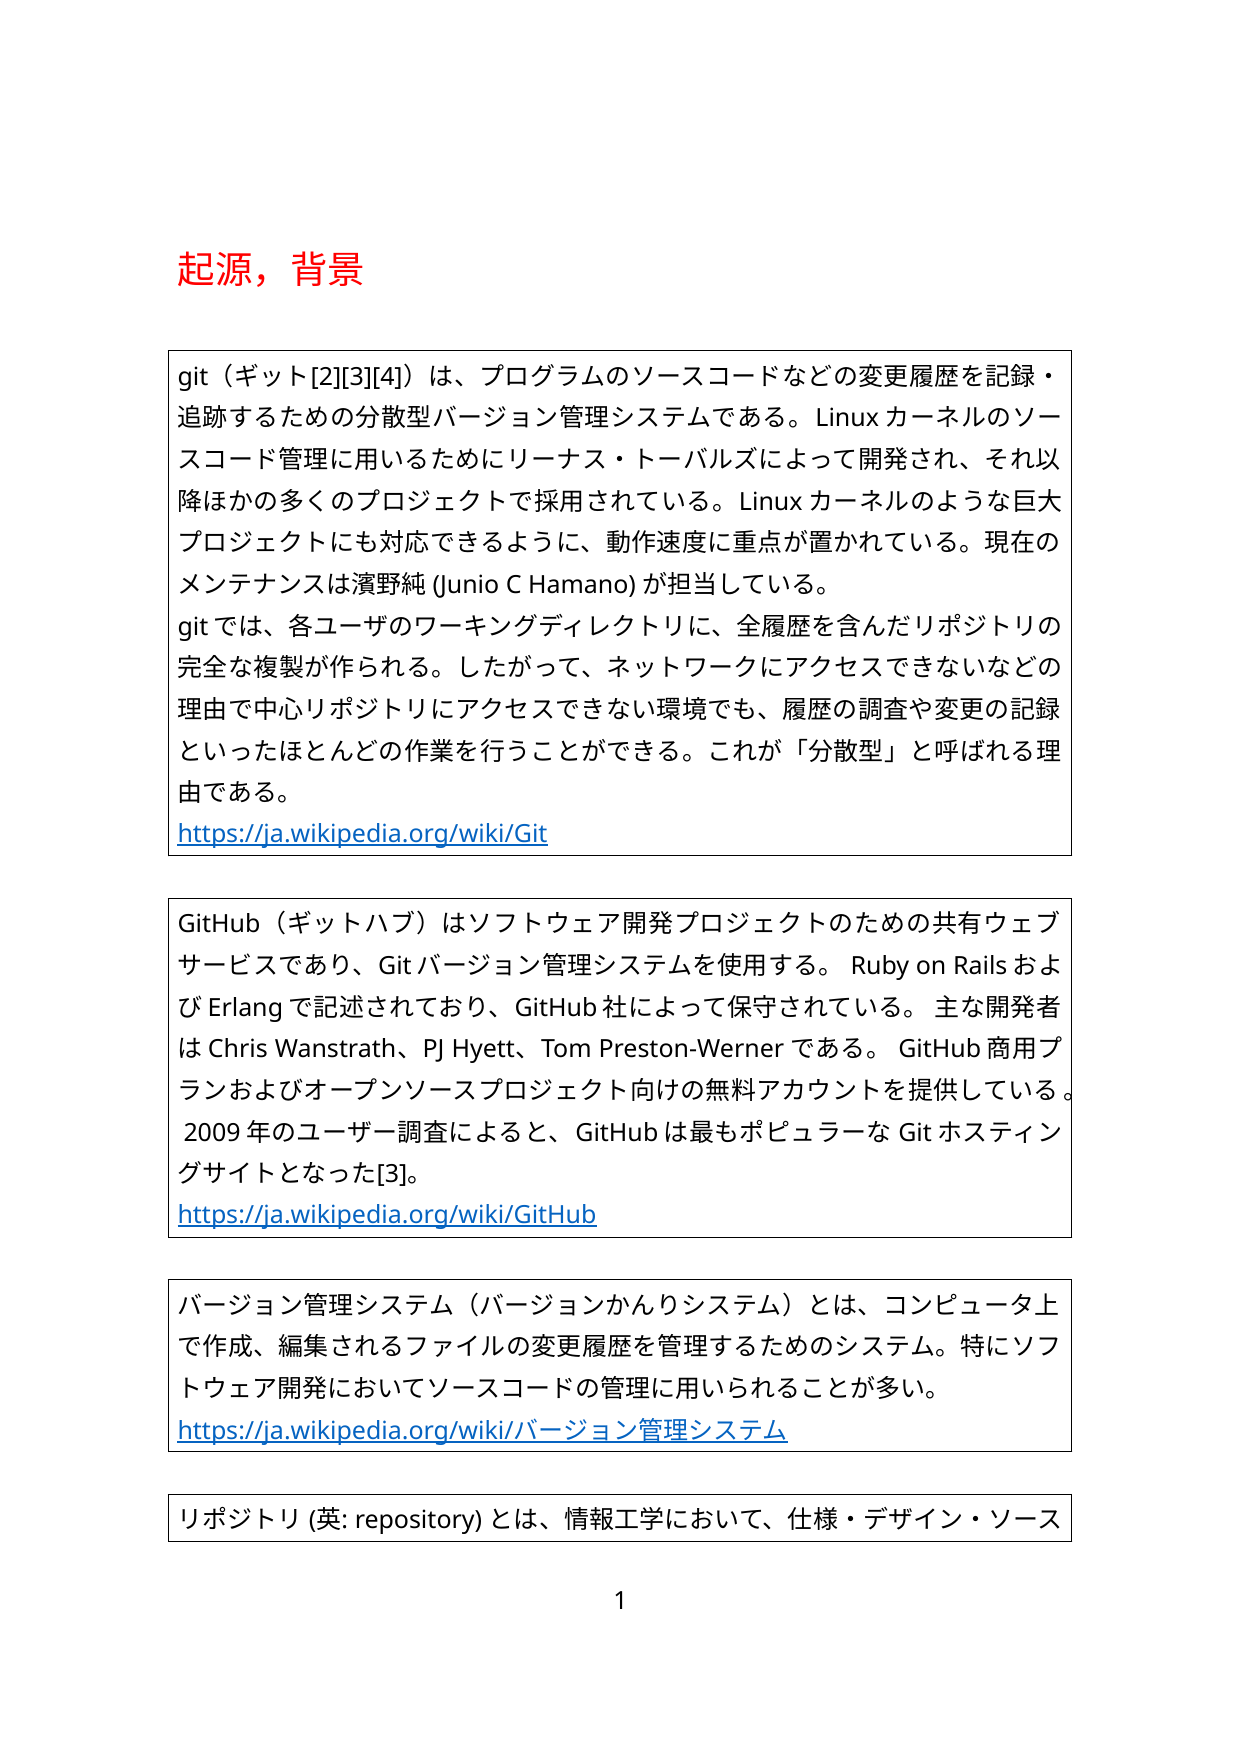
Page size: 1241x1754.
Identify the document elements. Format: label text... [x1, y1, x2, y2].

text 起源，背景 [177, 225, 1063, 308]
text git（ギット[2][3][4]）は、プログラムのソースコードなどの変更履歴を記録・追跡するための分散型バージョン管理システムである。Linuxカーネルのソースコード管理に用いるためにリーナス・トーバルズによって開発され、それ以降ほかの多くのプロジェクトで採用されている。Linuxカーネルのような巨大プロジェクトにも対応できるように、動作速度に重点が置かれている。現在のメンテナンスは濱野純 (Junio C Hamano) が担当している。 [169, 351, 1071, 603]
text https://ja.wikipedia.org/wiki/バージョン管理システム [169, 1404, 1071, 1451]
text https://ja.wikipedia.org/wiki/Git [169, 808, 1071, 855]
text gitでは、各ユーザのワーキングディレクトリに、全履歴を含んだリポジトリの完全な複製が作られる。したがって、ネットワークにアクセスできないなどの理由で中心リポジトリにアクセスできない環境でも、履歴の調査や変更の記録といったほとんどの作業を行うことができる。これが「分散型」と呼ばれる理由である。 [177, 603, 1063, 808]
text https://ja.wikipedia.org/wiki/GitHub [169, 1190, 1071, 1237]
text GitHub（ギットハブ）はソフトウェア開発プロジェクトのための共有ウェブサービスであり、Gitバージョン管理システムを使用する。 Ruby on RailsおよびErlangで記述されており、GitHub社によって保守されている。 主な開発者はChris Wanstrath、PJ Hyett、Tom Preston-Wernerである。 GitHub商用プランおよびオープンソースプロジェクト向けの無料アカウントを提供している。 2009年のユーザー調査によると、GitHubは最もポピュラーなGitホスティングサイトとなった[3]。 [169, 899, 1071, 1190]
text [169, 1495, 1071, 1541]
text バージョン管理システム（バージョンかんりシステム）とは、コンピュータ上で作成、編集されるファイルの変更履歴を管理するためのシステム。特にソフトウェア開発においてソースコードの管理に用いられることが多い。 [169, 1280, 1071, 1404]
